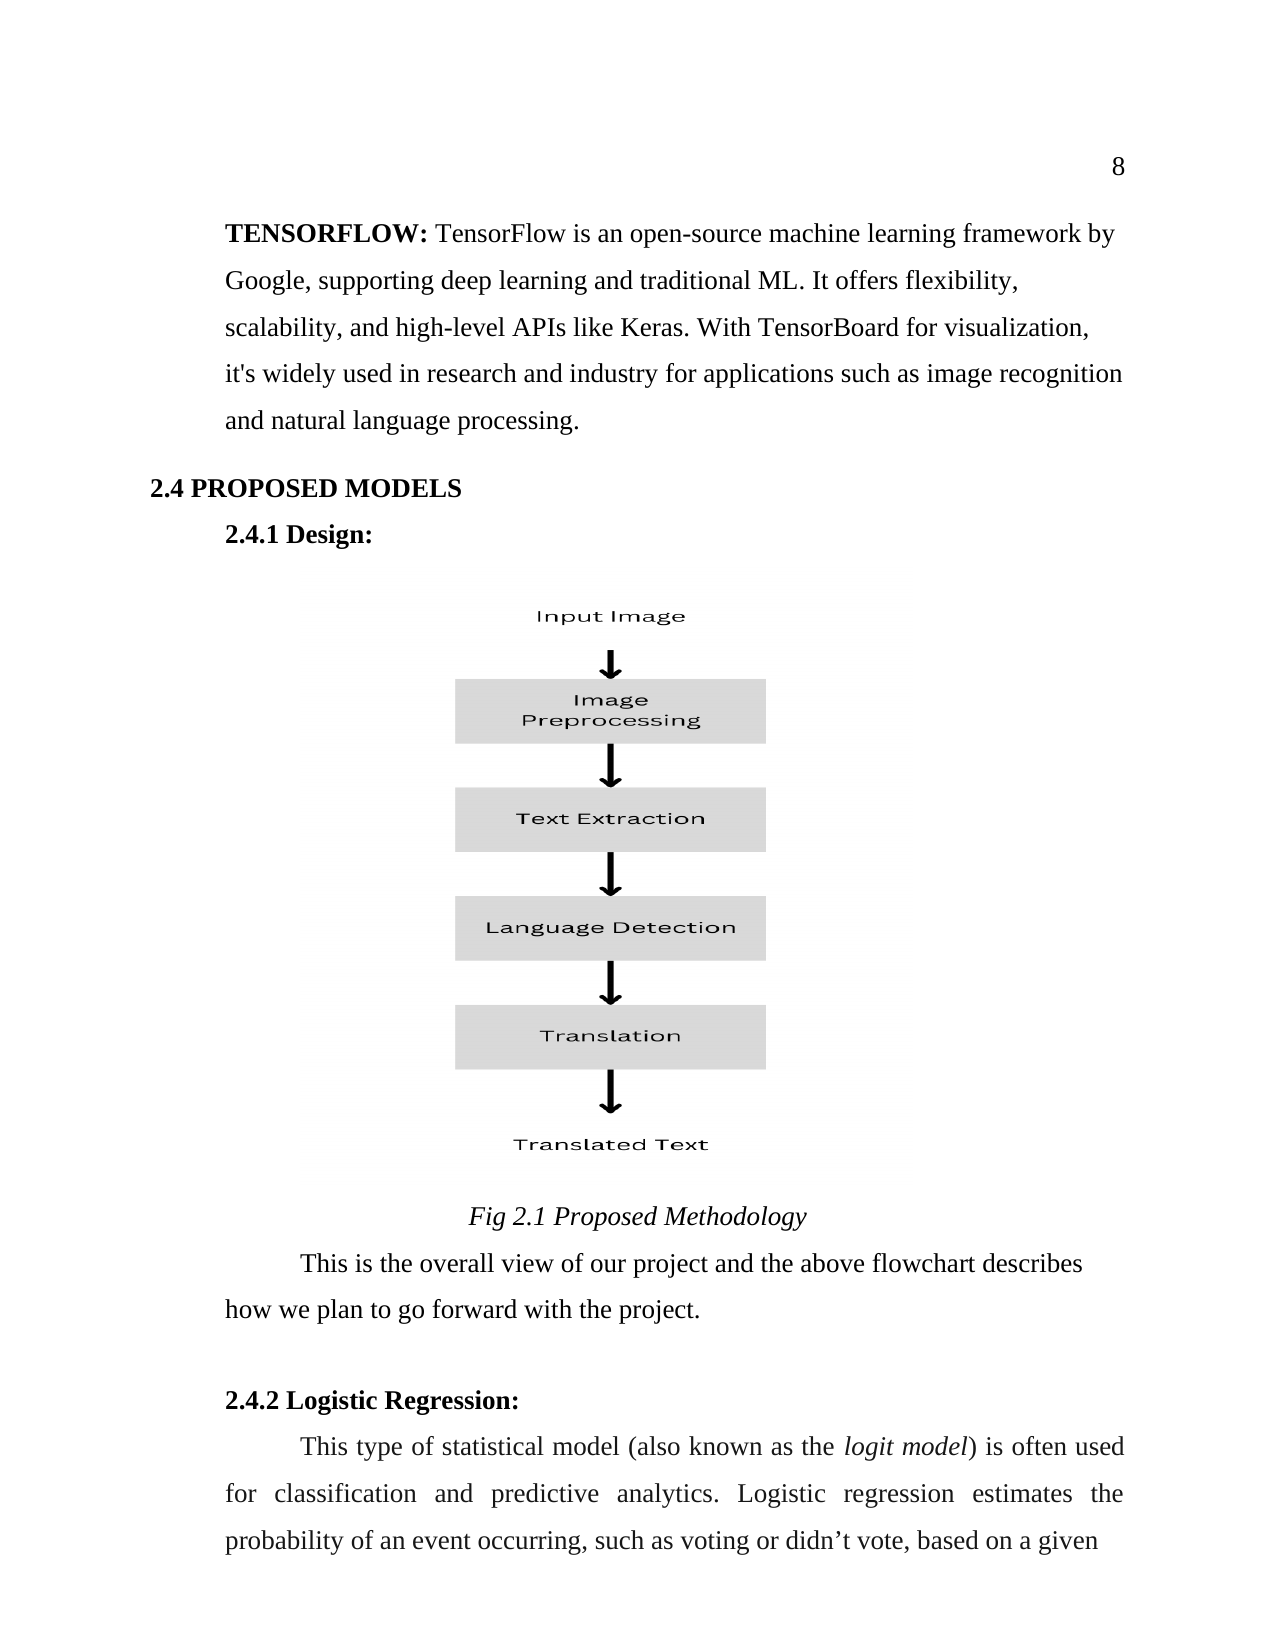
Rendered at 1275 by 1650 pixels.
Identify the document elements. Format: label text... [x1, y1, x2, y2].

text 8 [225, 150, 1125, 181]
text 2.4.2 Logistic Regression: [150, 1384, 1125, 1415]
picture [300, 565, 914, 1185]
text 2.4.1 Design: [150, 518, 1125, 549]
text This is the overall view of our project and the above flowchart describes [225, 1247, 1125, 1278]
text Fig 2.1 Proposed Methodology [150, 1200, 1125, 1231]
text 2.4 PROPOSED MODELS [150, 472, 1125, 503]
text This type of statistical model (also known as the logit model) is often used for classification and predictive analytics. Logistic regression estimates the probability of an event occurring, such as voting or didn’t vote, based on a given [225, 1431, 1125, 1555]
text how we plan to go forward with the project. [150, 1294, 1125, 1325]
text TENSORFLOW: TensorFlow is an open-source machine learning framework by Google, supporting deep learning and traditional ML. It offers flexibility, scalability, and high-level APIs like Keras. With TensorBoard for visualization, it's widely used in research and industry for applications such as image recognition and natural language processing. [225, 217, 1125, 435]
